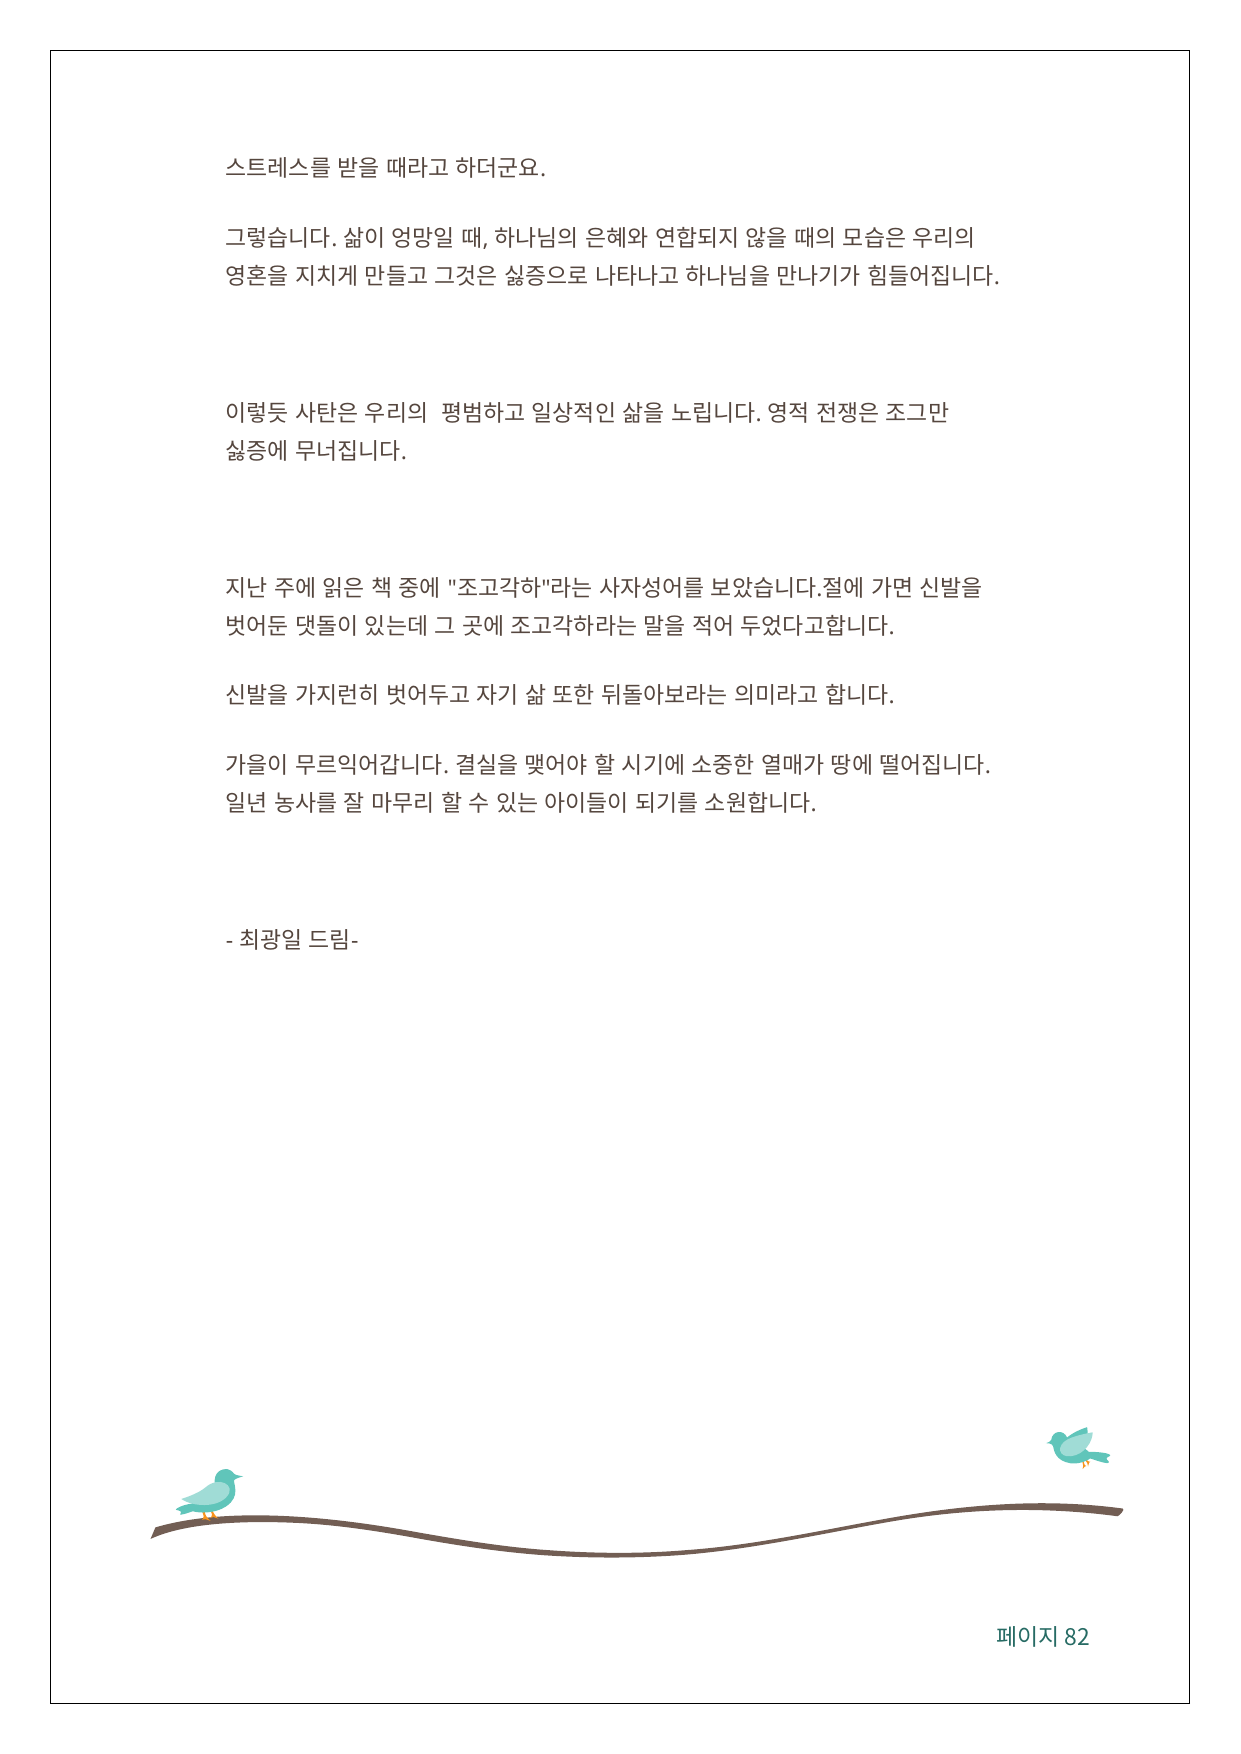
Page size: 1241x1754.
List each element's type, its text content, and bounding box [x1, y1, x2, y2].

text 그렇습니다. 삶이 엉망일 때, 하나님의 은혜와 연합되지 않을 때의 모습은 우리의 영혼을 지치게 만들고 그것은 싫증으로 나타나고 하나님을 만나기가 힘들어집니다. [226, 219, 1014, 291]
text - 최광일 드림- [226, 922, 1014, 955]
text 지난 주에 읽은 책 중에 "조고각하"라는 사자성어를 보았습니다.절에 가면 신발을 벗어둔 댓돌이 있는데 그 곳에 조고각하라는 말을 적어 두었다고합니다. [226, 569, 1014, 641]
text 이렇듯 사탄은 우리의 평범하고 일상적인 삶을 노립니다. 영적 전쟁은 조그만 싫증에 무너집니다. [226, 394, 1014, 466]
text 신발을 가지런히 벗어두고 자기 삶 또한 뒤돌아보라는 의미라고 합니다. [226, 677, 1014, 711]
text 가을이 무르익어갑니다. 결실을 맺어야 할 시기에 소중한 열매가 땅에 떨어집니다. 일년 농사를 잘 마무리 할 수 있는 아이들이 되기를 소원합니다. [226, 747, 1014, 818]
text 스트레스를 받을 때라고 하더군요. [226, 150, 1014, 183]
